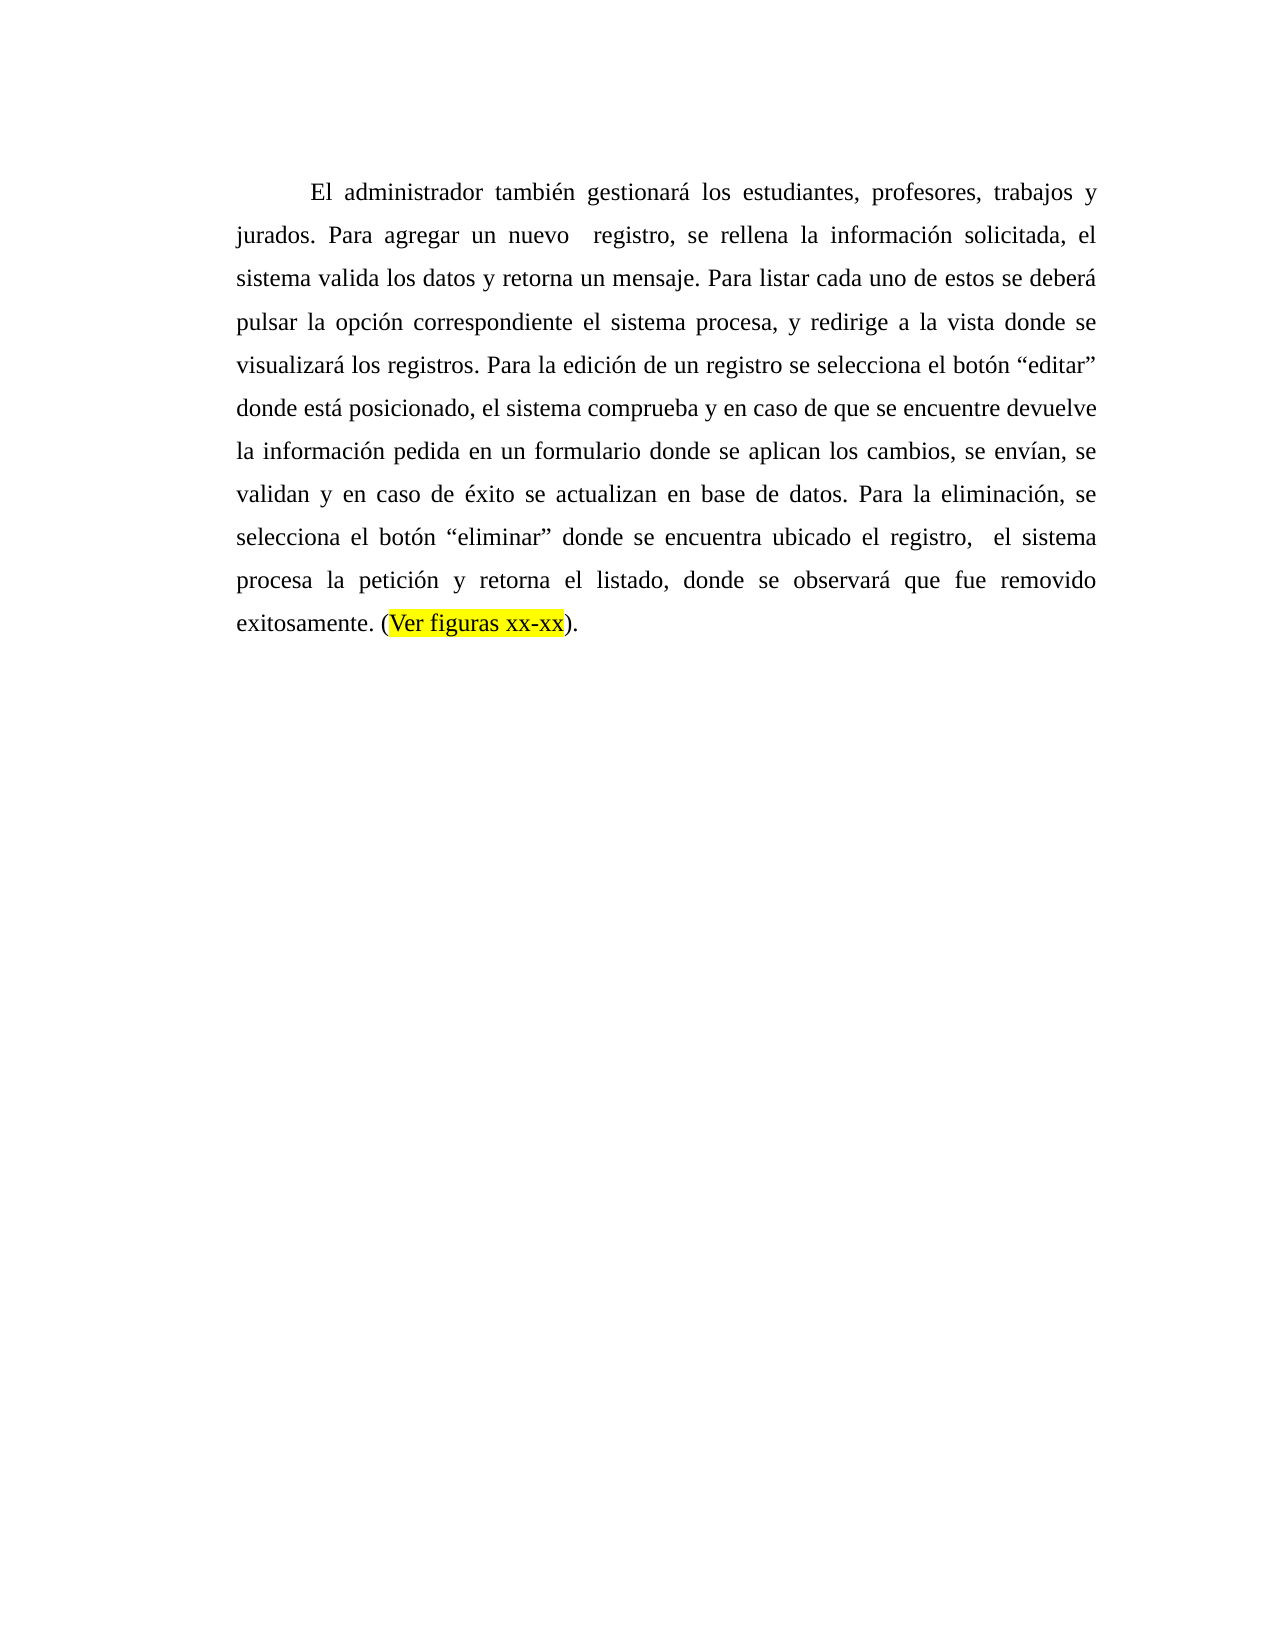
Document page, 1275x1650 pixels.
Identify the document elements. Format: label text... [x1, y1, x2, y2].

text El administrador también gestionará los estudiantes, profesores, trabajos y jurados. Para agregar un nuevo registro, se rellena la información solicitada, el sistema valida los datos y retorna un mensaje. Para listar cada uno de estos se deberá pulsar la opción correspondiente el sistema procesa, y redirige a la vista donde se visualizará los registros. Para la edición de un registro se selecciona el botón “editar” donde está posicionado, el sistema comprueba y en caso de que se encuentre devuelve la información pedida en un formulario donde se aplican los cambios, se envían, se validan y en caso de éxito se actualizan en base de datos. Para la eliminación, se selecciona el botón “eliminar” donde se encuentra ubicado el registro, el sistema procesa la petición y retorna el listado, donde se observará que fue removido exitosamente. (Ver figuras xx-xx). [236, 177, 1098, 637]
